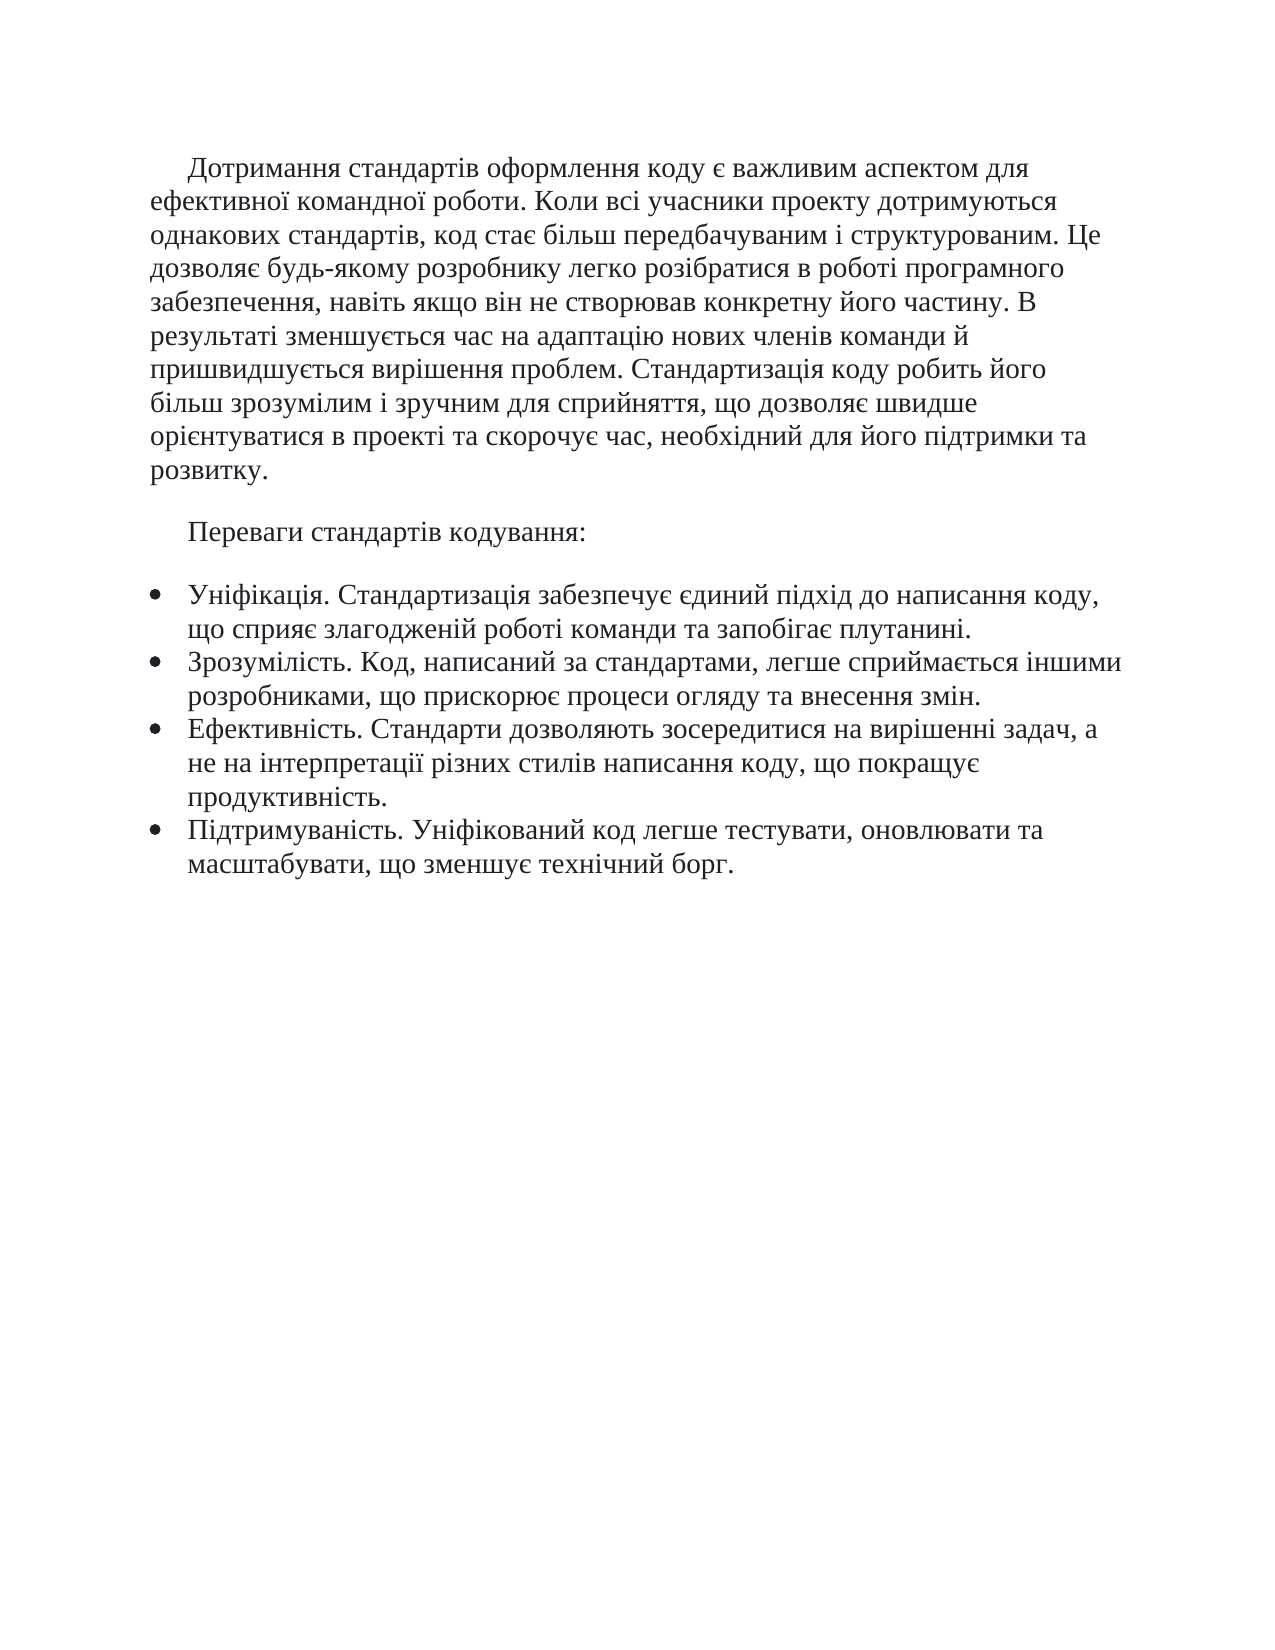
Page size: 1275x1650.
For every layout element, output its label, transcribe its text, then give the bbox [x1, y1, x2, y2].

list Ефективність. Стандарти дозволяють зосередитися на вирішенні задач, а не на інтерпретації різних стилів написання коду, що покращує продуктивність. [150, 712, 1125, 812]
list Уніфікація. Стандартизація забезпечує єдиний підхід до написання коду, що сприяє злагодженій роботі команди та запобігає плутанині. [150, 577, 1125, 644]
list Зрозумілість. Код, написаний за стандартами, легше сприймається іншими розробниками, що прискорює процеси огляду та внесення змін. [150, 644, 1125, 712]
text Переваги стандартів кодування: [150, 514, 1125, 548]
list Підтримуваність. Уніфікований код легше тестувати, оновлювати та масштабувати, що зменшує технічний борг. [150, 812, 1125, 879]
text Дотримання стандартів оформлення коду є важливим аспектом для ефективної командної роботи. Коли всі учасники проекту дотримуються однакових стандартів, код стає більш передбачуваним і структурованим. Це дозволяє будь-якому розробнику легко розібратися в роботі програмного забезпечення, навіть якщо він не створював конкретну його частину. В результаті зменшується час на адаптацію нових членів команди й пришвидшується вирішення проблем. Стандартизація коду робить його більш зрозумілим і зручним для сприйняття, що дозволяє швидше орієнтуватися в проекті та скорочує час, необхідний для його підтримки та розвитку. [150, 150, 1125, 485]
